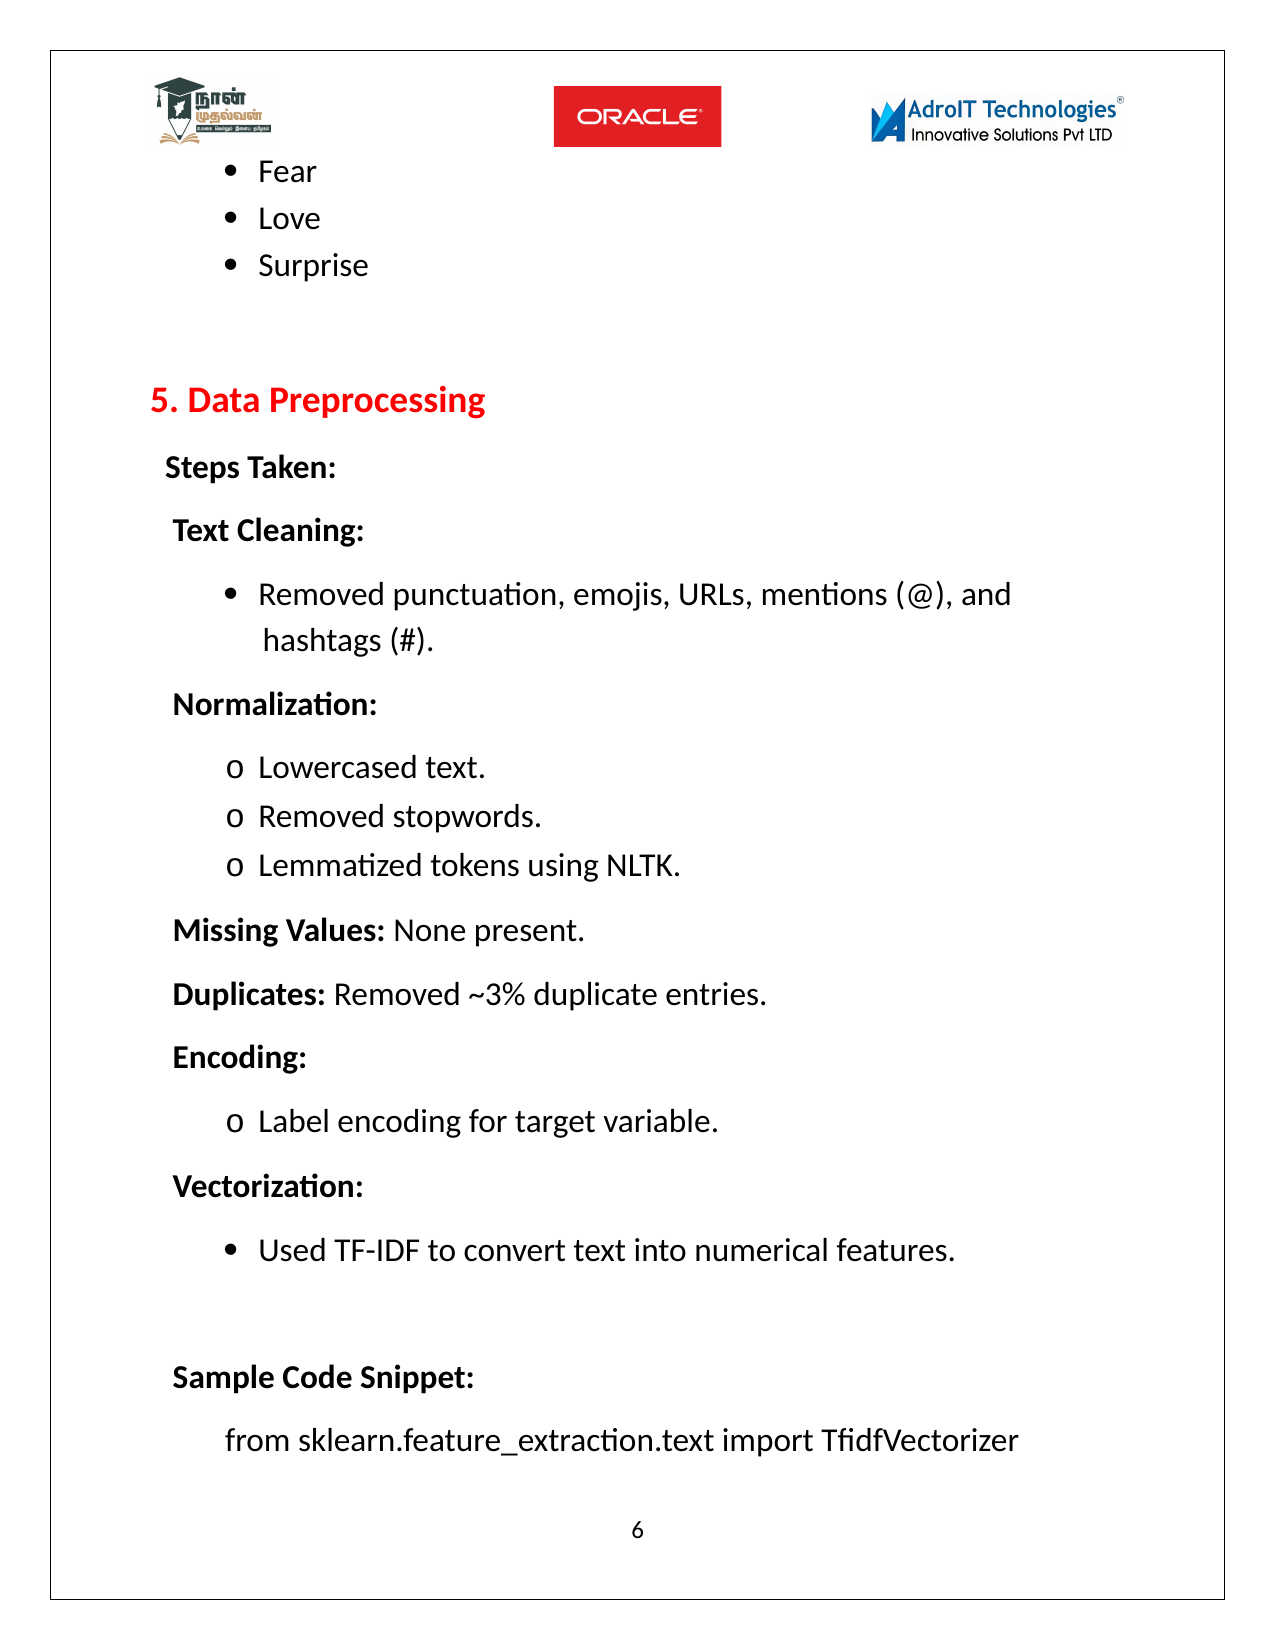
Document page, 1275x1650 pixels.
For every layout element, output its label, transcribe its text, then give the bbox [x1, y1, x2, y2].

list Used TF-IDF to convert text into numerical features. [225, 1229, 1125, 1269]
text Duplicates: Removed ~3% duplicate entries. [150, 973, 1125, 1014]
picture [553, 86, 722, 147]
text Normalization: [150, 683, 1125, 723]
picture [150, 75, 273, 147]
text Encoding: [150, 1036, 1125, 1077]
picture [869, 93, 1125, 147]
text from sklearn.feature_extraction.text import TfidfVectorizer [225, 1419, 1125, 1460]
text Sample Code Snippet: [150, 1356, 1125, 1396]
list Lowercased text. [225, 746, 1125, 789]
list Love [225, 197, 1125, 237]
list Removed stopwords. [225, 795, 1125, 838]
text Vectorization: [150, 1165, 1125, 1206]
list Label encoding for target variable. [225, 1100, 1125, 1142]
list Removed punctuation, emojis, URLs, mentions (@), and hashtags (#). [225, 573, 1125, 660]
list Fear [225, 150, 1125, 191]
list Lemmatized tokens using NLTK. [225, 844, 1125, 886]
list Surprise [225, 243, 1125, 284]
text Steps Taken: [150, 446, 1125, 486]
text Text Cleaning: [150, 509, 1125, 550]
text Missing Values: None present. [150, 909, 1125, 950]
text 5. Data Preprocessing [150, 376, 1125, 422]
